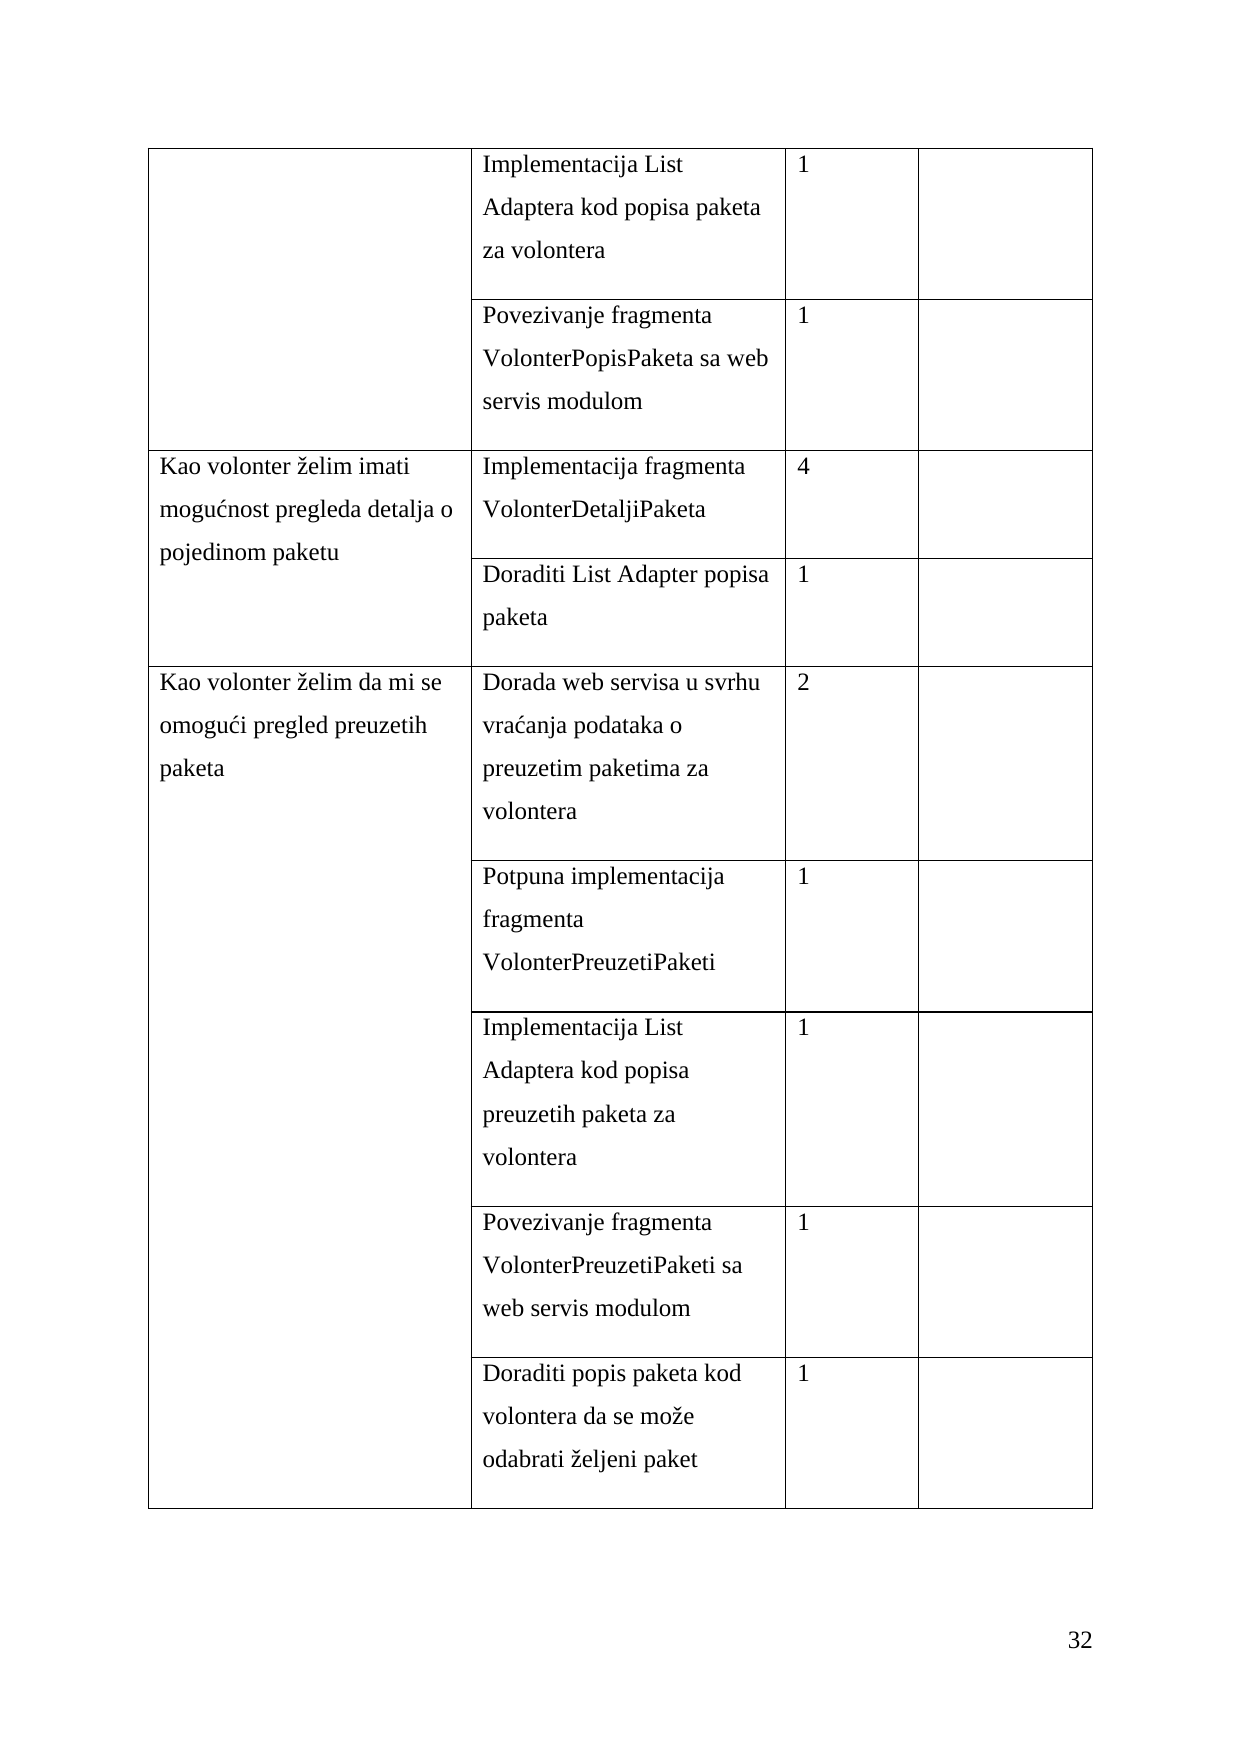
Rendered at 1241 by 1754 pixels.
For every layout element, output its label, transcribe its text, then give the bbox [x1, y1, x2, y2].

table_cell [919, 1013, 1092, 1206]
table_cell [919, 559, 1092, 666]
table_cell Doraditi List Adapter popisa paketa [472, 559, 785, 666]
table_cell [919, 1207, 1092, 1357]
table_cell 4 [786, 451, 918, 558]
table_cell Implementacija fragmenta VolonterDetaljiPaketa [472, 451, 785, 558]
table_cell Implementacija List Adaptera kod popisa paketa za volontera [472, 149, 785, 299]
table_cell 1 [786, 1013, 918, 1206]
table_cell Dorada web servisa u svrhu vraćanja podataka o preuzetim paketima za volontera [472, 667, 785, 860]
table_cell 1 [786, 1358, 918, 1508]
table_cell Potpuna implementacija fragmenta VolonterPreuzetiPaketi [472, 861, 785, 1011]
table_cell [919, 1358, 1092, 1508]
table_cell Doraditi popis paketa kod volontera da se može odabrati željeni paket [472, 1358, 785, 1508]
table_cell [919, 861, 1092, 1011]
table_cell [919, 667, 1092, 860]
table_cell Kao volonter želim imati mogućnost pregleda detalja o pojedinom paketu [149, 451, 471, 666]
table_cell [919, 300, 1092, 450]
table_cell 1 [786, 1207, 918, 1357]
table_cell [919, 451, 1092, 558]
table_cell 1 [786, 300, 918, 450]
table_cell 1 [786, 559, 918, 666]
table_cell [919, 149, 1092, 299]
table_cell Povezivanje fragmenta VolonterPopisPaketa sa web servis modulom [472, 300, 785, 450]
table_cell Kao volonter želim da mi se omogući pregled preuzetih paketa [149, 667, 471, 1508]
table_cell 1 [786, 149, 918, 299]
table_cell Povezivanje fragmenta VolonterPreuzetiPaketi sa web servis modulom [472, 1207, 785, 1357]
table_cell 2 [786, 667, 918, 860]
table_cell Implementacija List Adaptera kod popisa preuzetih paketa za volontera [472, 1013, 785, 1206]
table_cell 1 [786, 861, 918, 1011]
